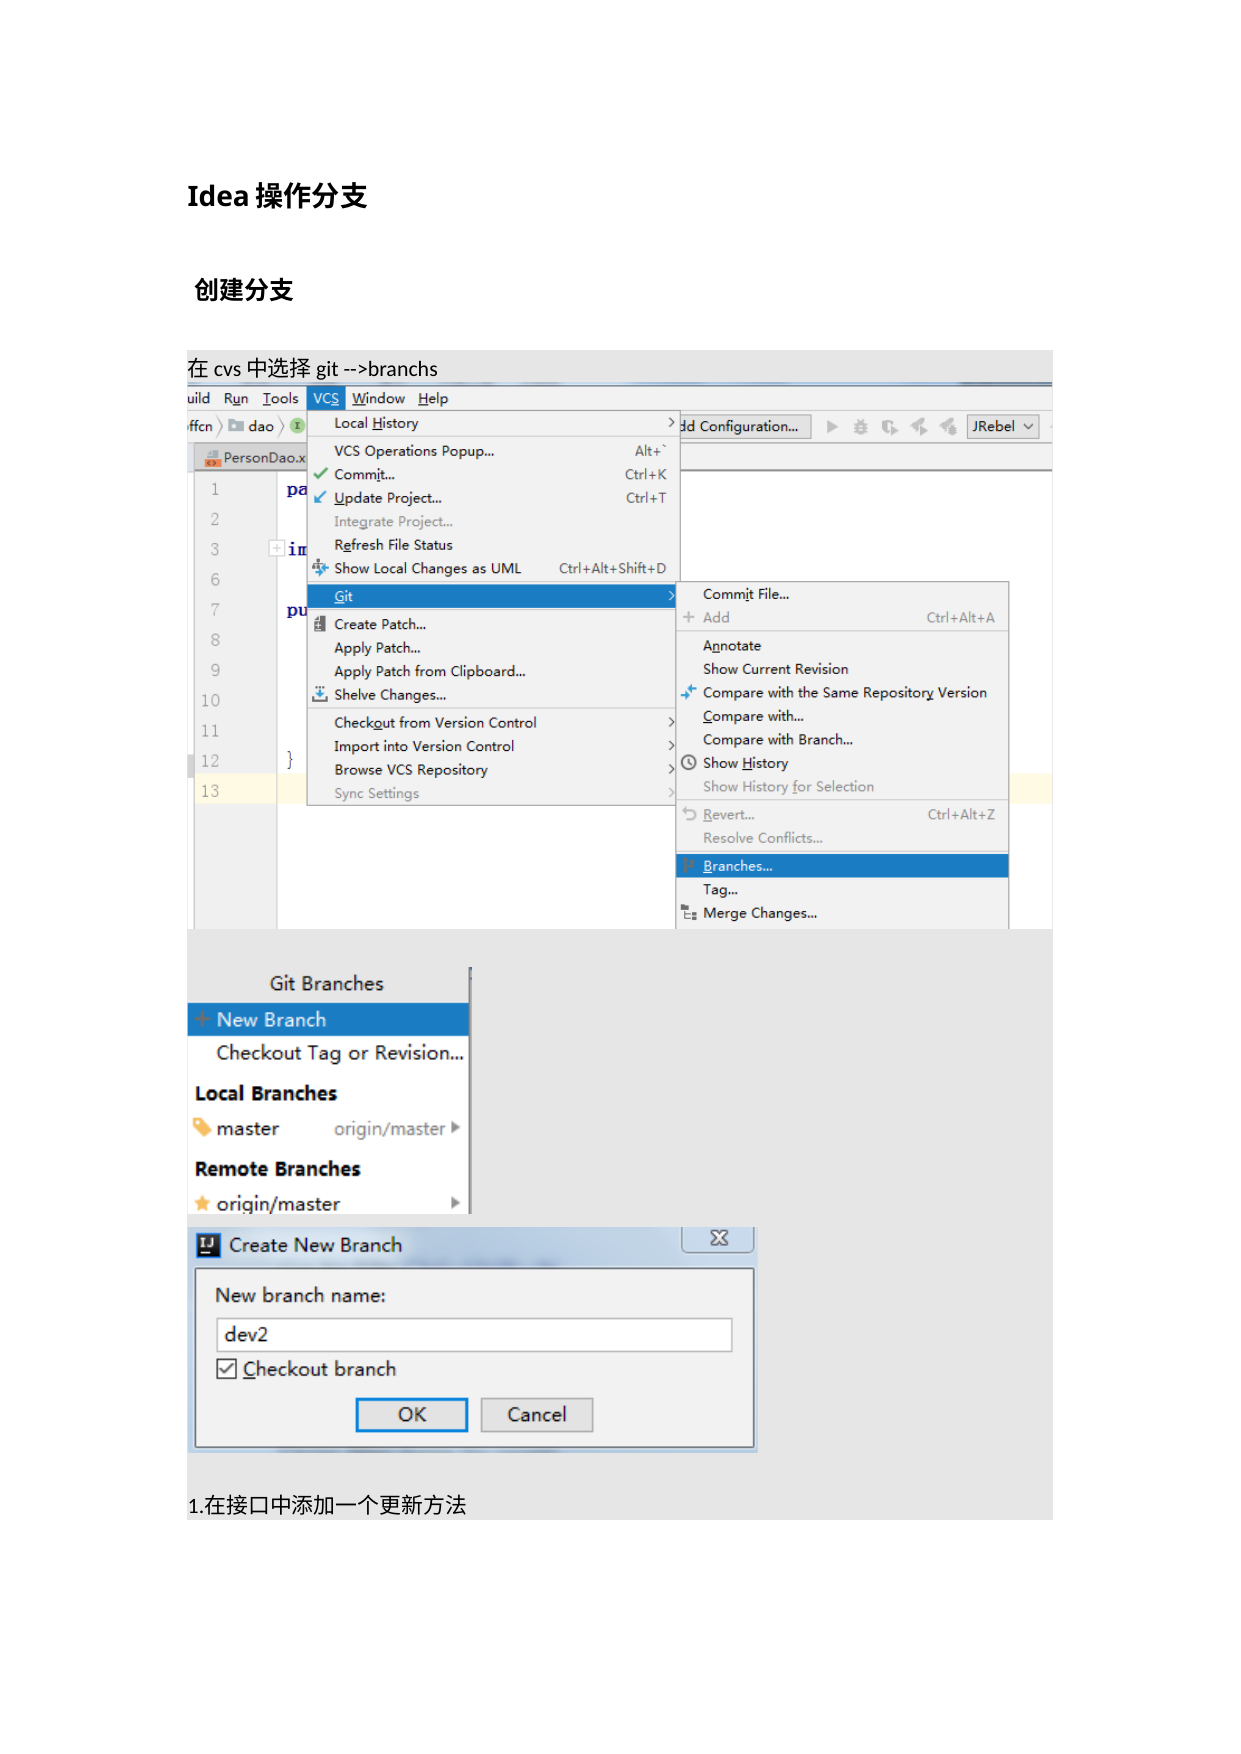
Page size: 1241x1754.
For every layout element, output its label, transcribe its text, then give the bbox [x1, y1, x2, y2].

picture [187, 967, 472, 1214]
picture [187, 1227, 758, 1453]
subtitle Idea操作分支 [187, 162, 1053, 227]
picture [187, 382, 1053, 929]
text 在cvs中选择git -->branchs [187, 350, 1053, 382]
subtitle 创建分支 [187, 256, 1053, 321]
text 1.在接口中添加一个更新方法 [187, 1488, 1053, 1520]
